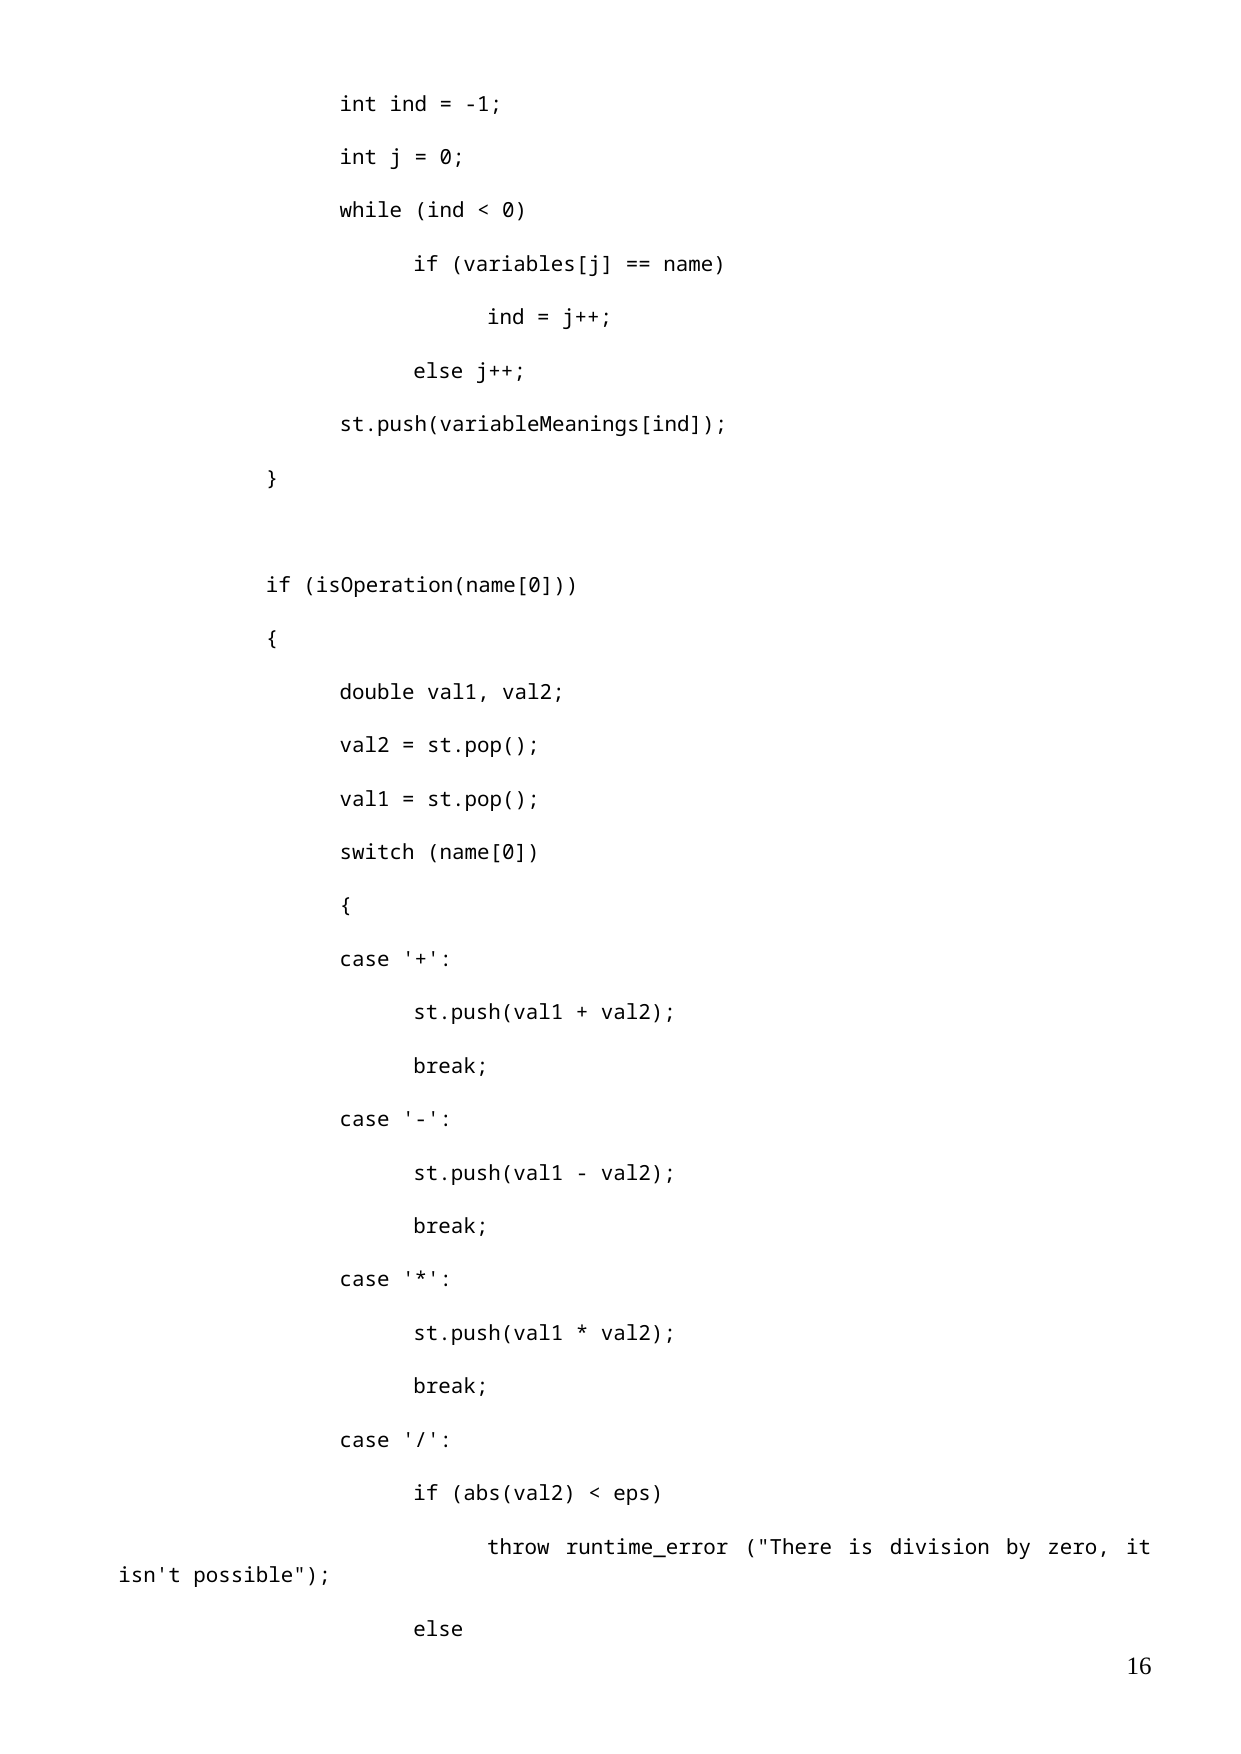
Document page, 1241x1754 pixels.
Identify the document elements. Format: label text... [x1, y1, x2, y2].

text st.push(val1 + val2); [118, 997, 1152, 1026]
text break; [118, 1371, 1152, 1400]
text double val1, val2; [118, 677, 1152, 705]
text break; [118, 1211, 1152, 1239]
text else j++; [118, 356, 1152, 384]
text if (isOperation(name[0])) [118, 570, 1152, 598]
text throw runtime_error ("There is division by zero, it isn't possible"); [118, 1532, 1152, 1589]
text st.push(val1 - val2); [118, 1158, 1152, 1186]
text st.push(val1 * val2); [118, 1318, 1152, 1346]
text int ind = -1; [118, 89, 1152, 117]
text val2 = st.pop(); [118, 730, 1152, 759]
text switch (name[0]) [118, 837, 1152, 866]
text case '/': [118, 1425, 1152, 1453]
text case '-': [118, 1104, 1152, 1133]
text st.push(variableMeanings[ind]); [118, 409, 1152, 438]
text case '*': [118, 1264, 1152, 1293]
text if (variables[j] == name) [118, 249, 1152, 277]
text val1 = st.pop(); [118, 784, 1152, 812]
text else [118, 1614, 1152, 1642]
text break; [118, 1051, 1152, 1079]
text while (ind < 0) [118, 196, 1152, 224]
text { [118, 623, 1152, 652]
text if (abs(val2) < eps) [118, 1478, 1152, 1507]
text int j = 0; [118, 142, 1152, 171]
text { [118, 891, 1152, 919]
text case '+': [118, 944, 1152, 972]
text ind = j++; [118, 302, 1152, 331]
text } [118, 463, 1152, 491]
